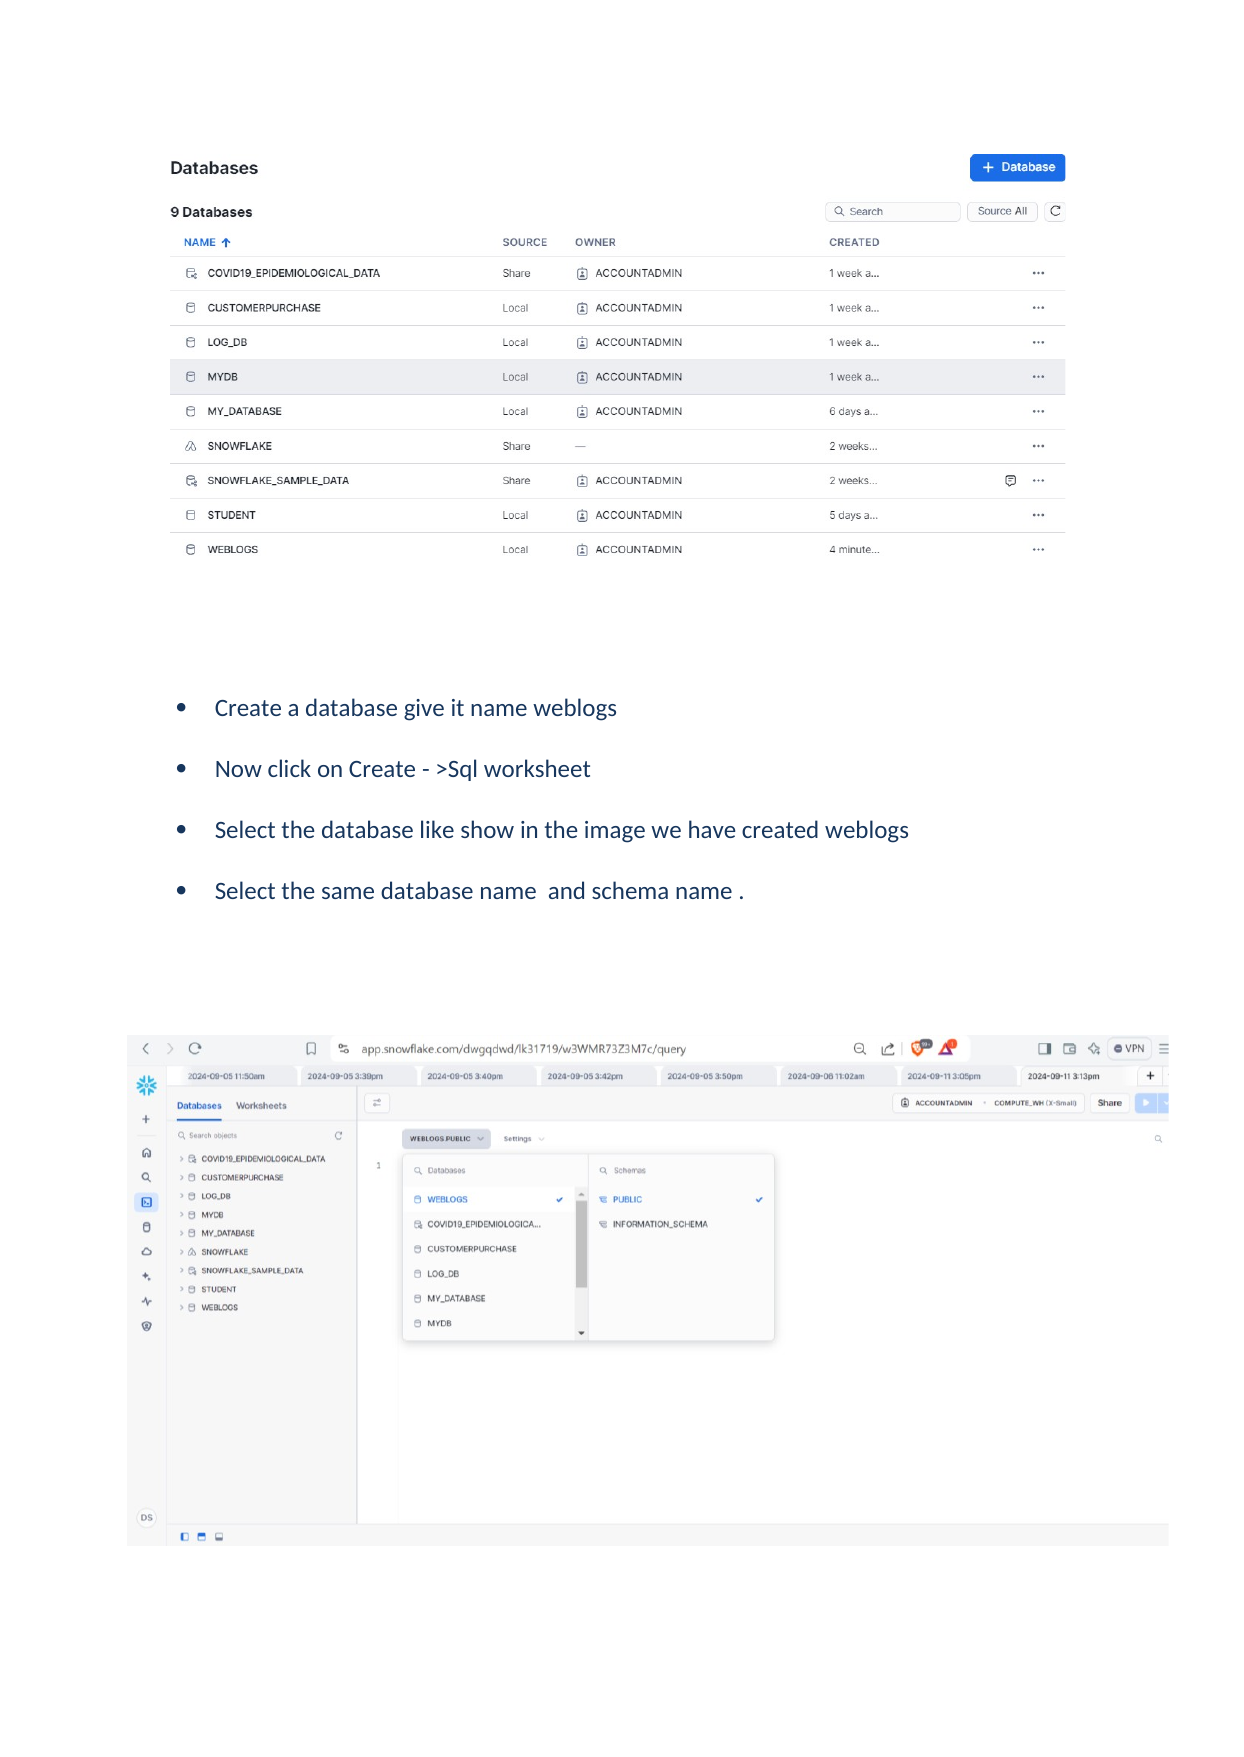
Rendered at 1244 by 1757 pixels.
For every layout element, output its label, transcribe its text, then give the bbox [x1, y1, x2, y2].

list Now click on Create - >Sql worksheet [177, 753, 1125, 784]
list Create a database give it name weblogs [177, 692, 1125, 723]
picture [127, 1035, 1169, 1546]
picture [170, 154, 1066, 556]
list Select the database like show in the image we have created weblogs [177, 814, 1125, 845]
list Select the same database name and schema name . [177, 876, 1125, 906]
